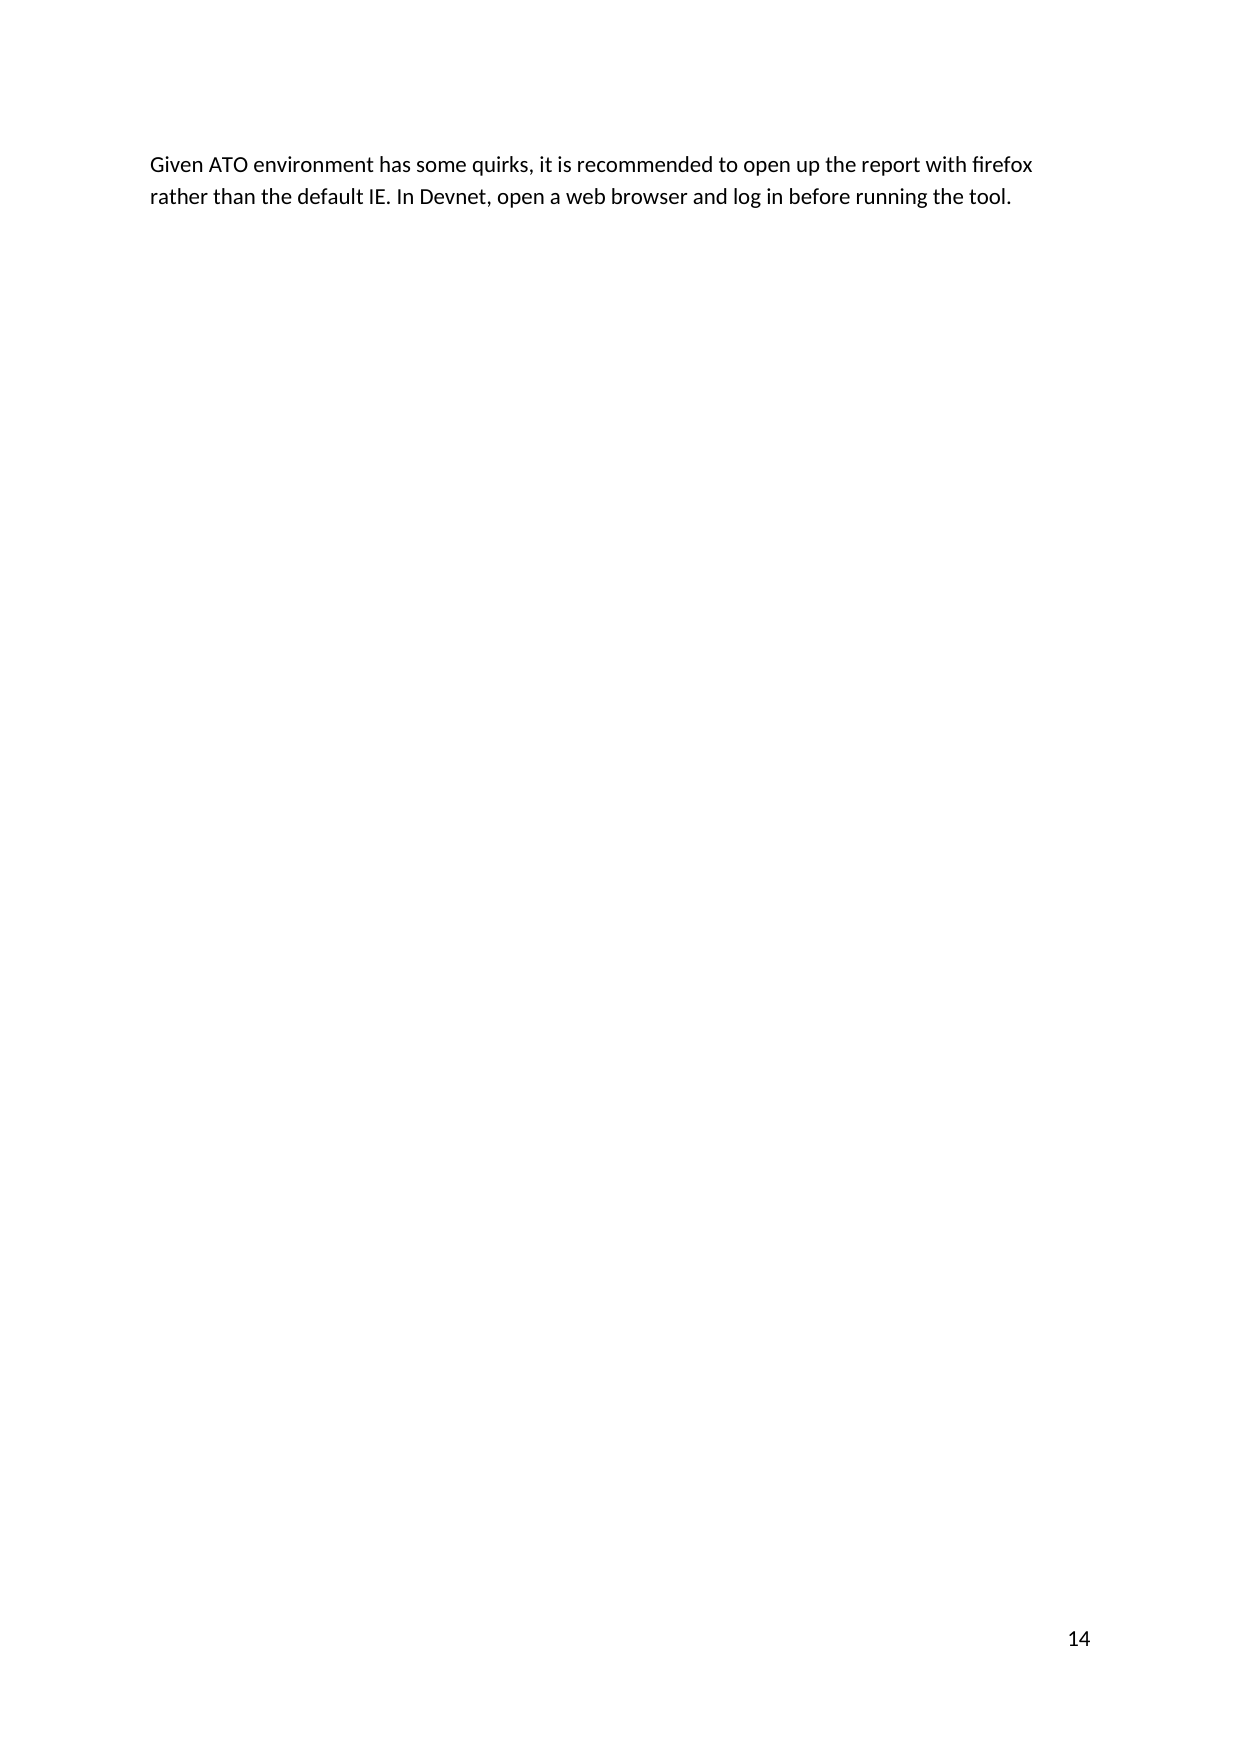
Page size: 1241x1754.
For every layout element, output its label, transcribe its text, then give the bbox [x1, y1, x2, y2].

text Given ATO environment has some quirks, it is recommended to open up the report with firefox rather than the default IE. In Devnet, open a web browser and log in before running the tool. [150, 150, 1090, 210]
